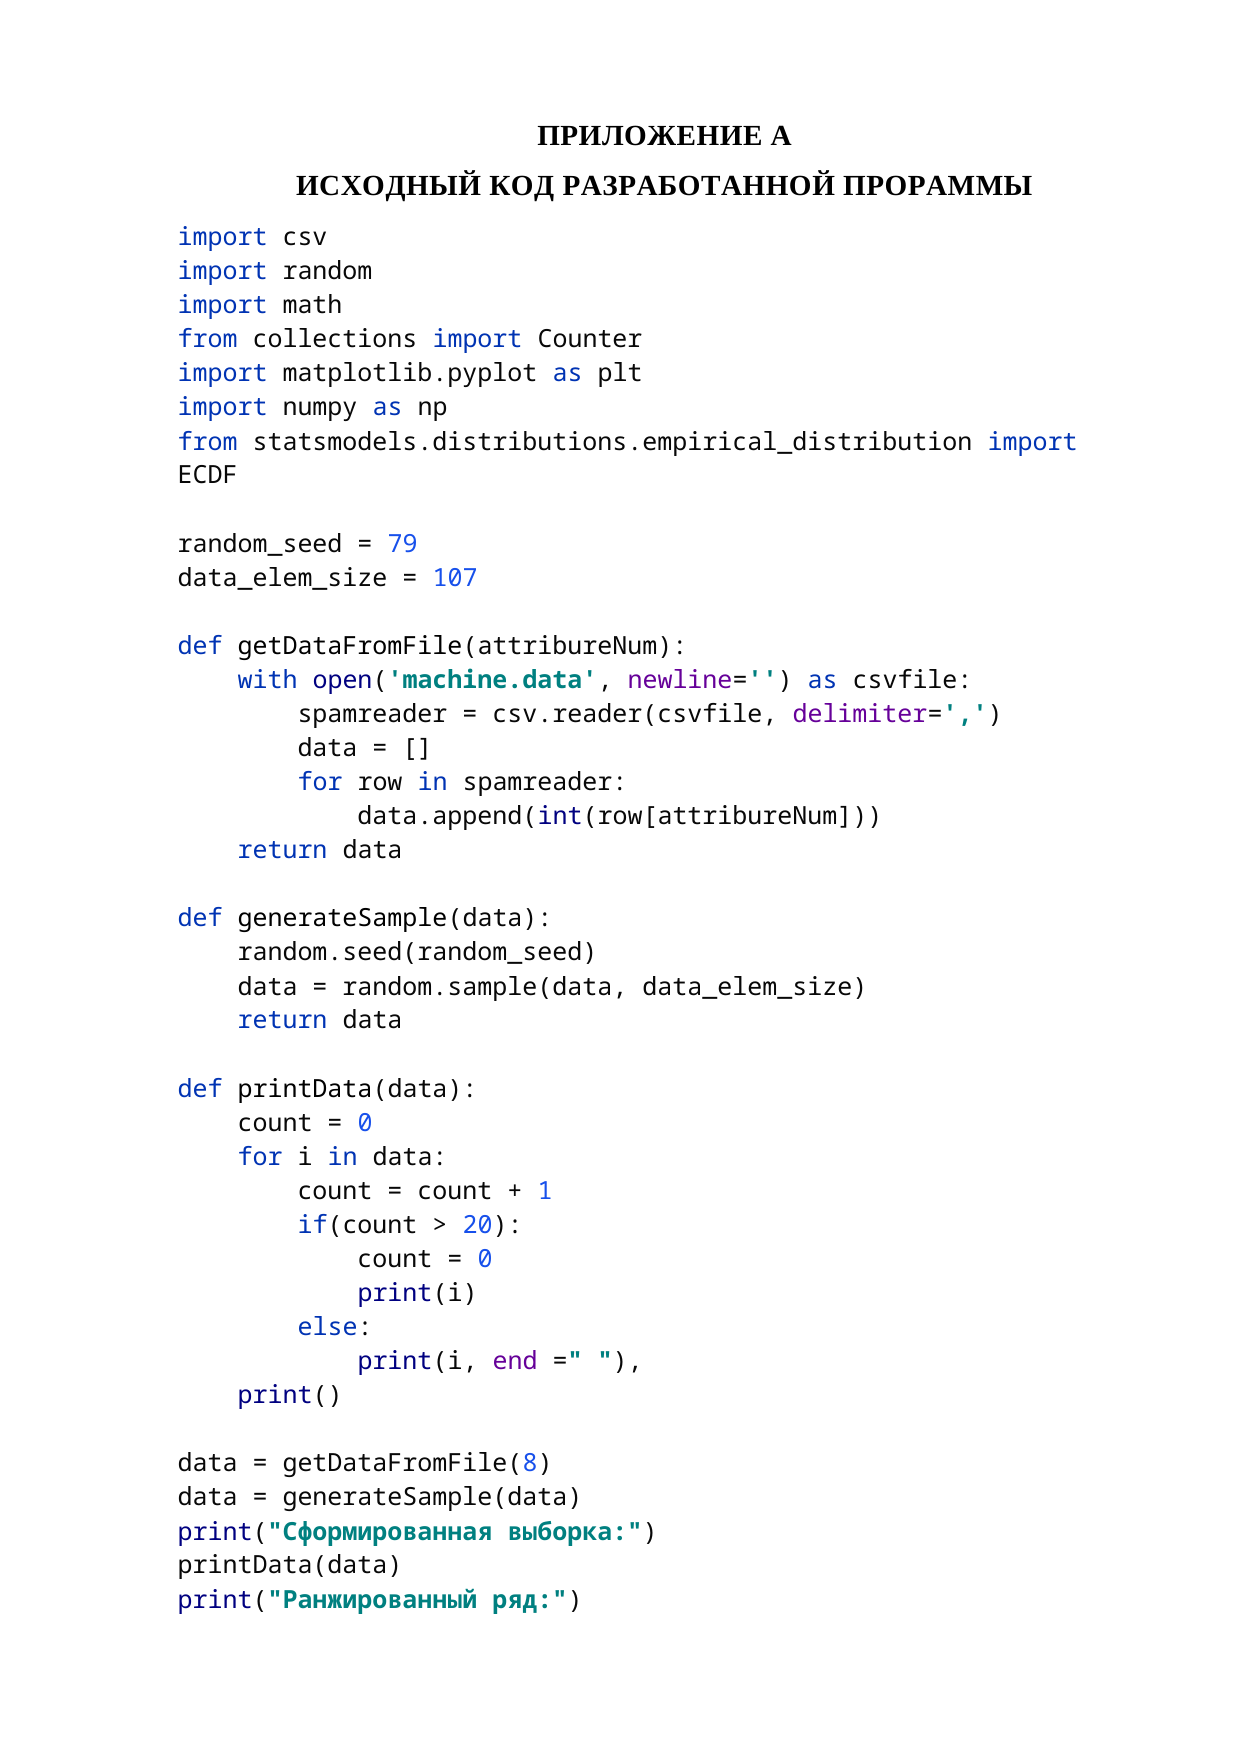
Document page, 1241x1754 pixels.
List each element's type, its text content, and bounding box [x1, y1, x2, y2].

text исходный код разработанной прораммы [177, 168, 1152, 202]
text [177, 219, 1152, 1615]
text Приложение А [177, 118, 1152, 152]
